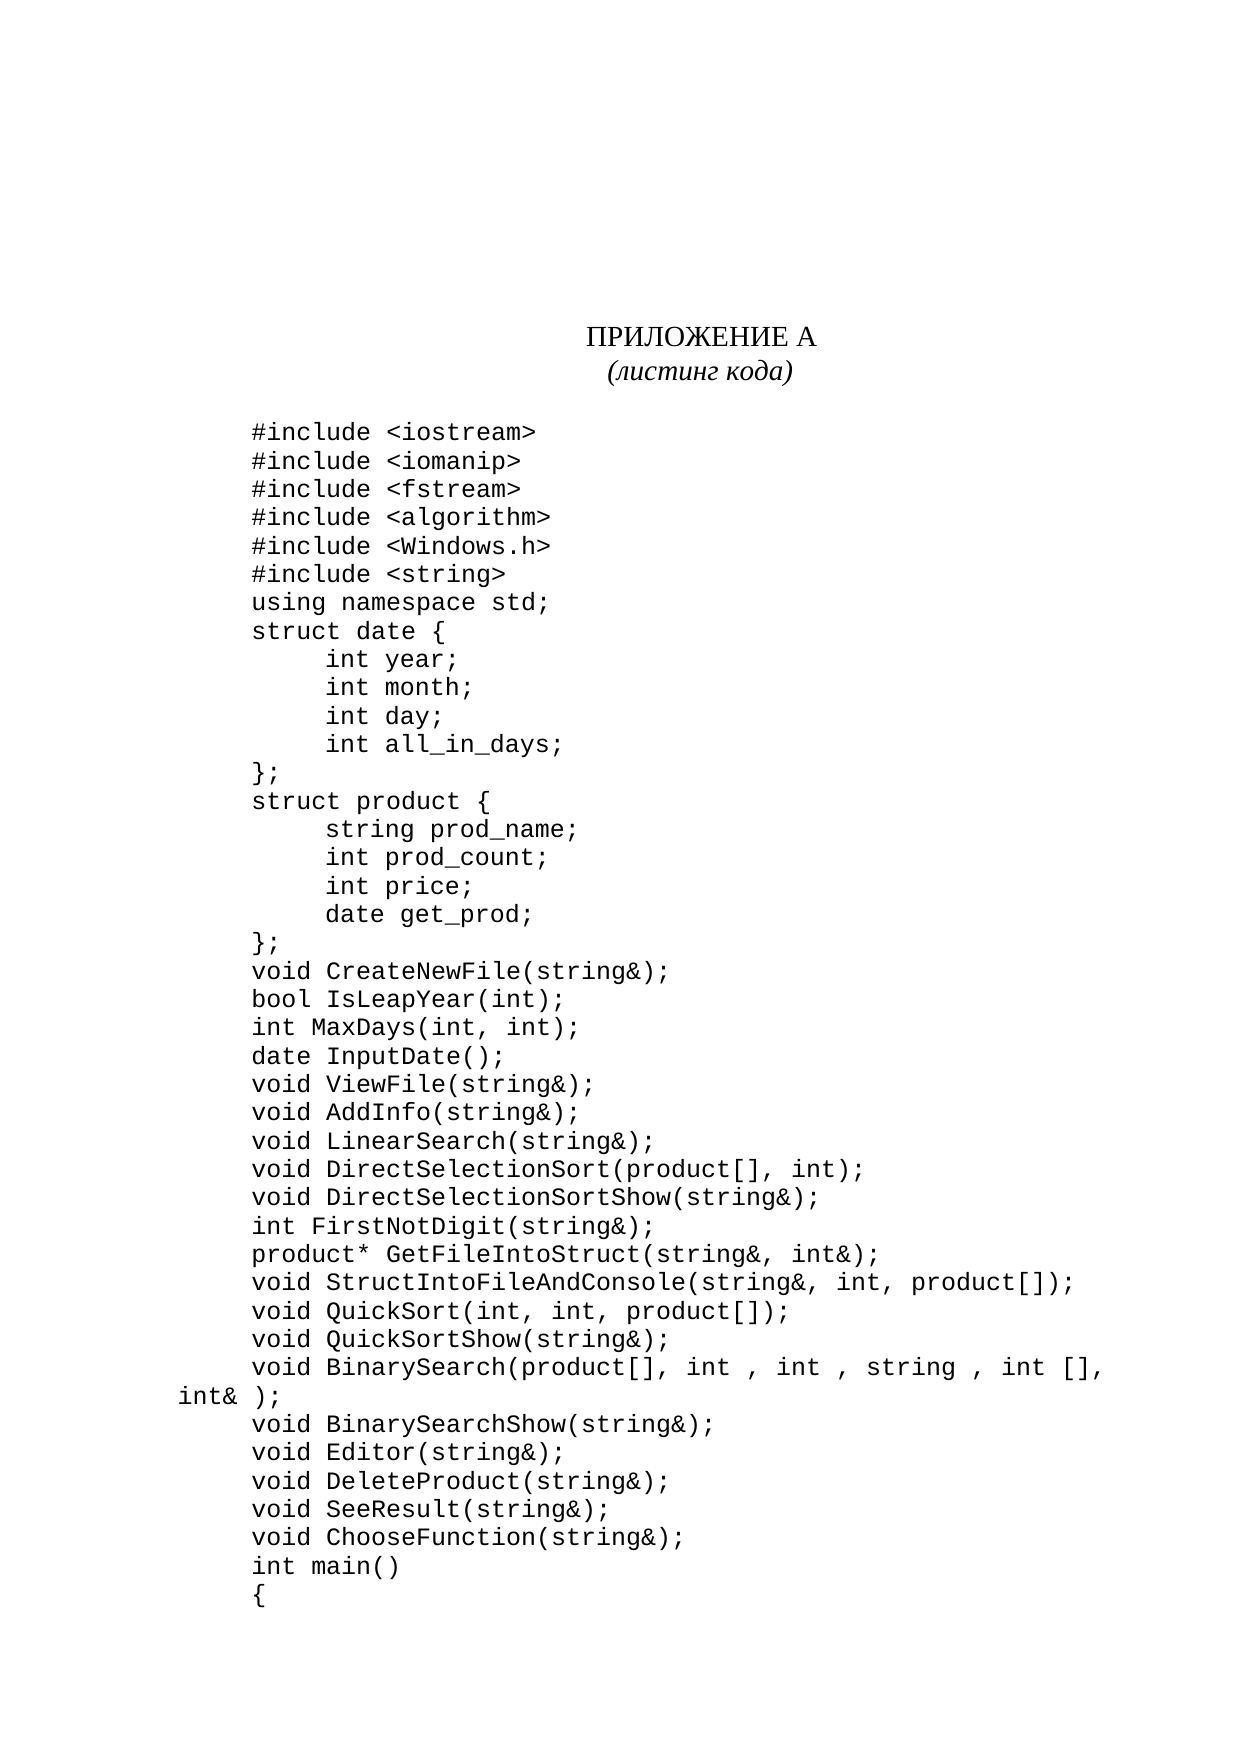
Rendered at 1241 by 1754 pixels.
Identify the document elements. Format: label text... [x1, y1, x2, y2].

text int month; [177, 675, 1152, 703]
text int main() [177, 1553, 1152, 1582]
text void AddInfo(string&); [177, 1100, 1152, 1128]
text date InputDate(); [177, 1043, 1152, 1072]
text void CreateNewFile(string&); [177, 958, 1152, 987]
text date get_prod; [177, 902, 1152, 930]
text #include <algorithm> [177, 505, 1152, 533]
text ПРИЛОЖЕНИЕ А [177, 319, 1152, 353]
text int day; [177, 703, 1152, 732]
text struct date { [177, 618, 1152, 647]
text void BinarySearch(product[], int , int , string , int [], int& ); [177, 1355, 1152, 1412]
text int year; [177, 647, 1152, 675]
text string prod_name; [177, 817, 1152, 845]
text int all_in_days; [177, 732, 1152, 760]
text void DirectSelectionSortShow(string&); [177, 1185, 1152, 1213]
text void StructIntoFileAndConsole(string&, int, product[]); [177, 1270, 1152, 1298]
text void DirectSelectionSort(product[], int); [177, 1157, 1152, 1185]
text bool IsLeapYear(int); [177, 987, 1152, 1015]
text }; [177, 930, 1152, 958]
text void LinearSearch(string&); [177, 1128, 1152, 1157]
text void BinarySearchShow(string&); [177, 1412, 1152, 1440]
text void Editor(string&); [177, 1440, 1152, 1468]
text struct product { [177, 788, 1152, 817]
text int MaxDays(int, int); [177, 1015, 1152, 1043]
text #include <Windows.h> [177, 533, 1152, 562]
text #include <string> [177, 562, 1152, 590]
text #include <iomanip> [177, 448, 1152, 477]
text void QuickSortShow(string&); [177, 1327, 1152, 1355]
text void SeeResult(string&); [177, 1497, 1152, 1525]
text using namespace std; [177, 590, 1152, 618]
text void DeleteProduct(string&); [177, 1468, 1152, 1497]
text void ChooseFunction(string&); [177, 1525, 1152, 1553]
text }; [177, 760, 1152, 788]
text #include <fstream> [177, 477, 1152, 505]
text void QuickSort(int, int, product[]); [177, 1298, 1152, 1327]
text void ViewFile(string&); [177, 1072, 1152, 1100]
text (листинг кода) [177, 353, 1152, 386]
text product* GetFileIntoStruct(string&, int&); [177, 1242, 1152, 1270]
text #include <iostream> [177, 420, 1152, 448]
text { [177, 1582, 1152, 1610]
text int FirstNotDigit(string&); [177, 1213, 1152, 1242]
text int price; [177, 873, 1152, 902]
text int prod_count; [177, 845, 1152, 873]
